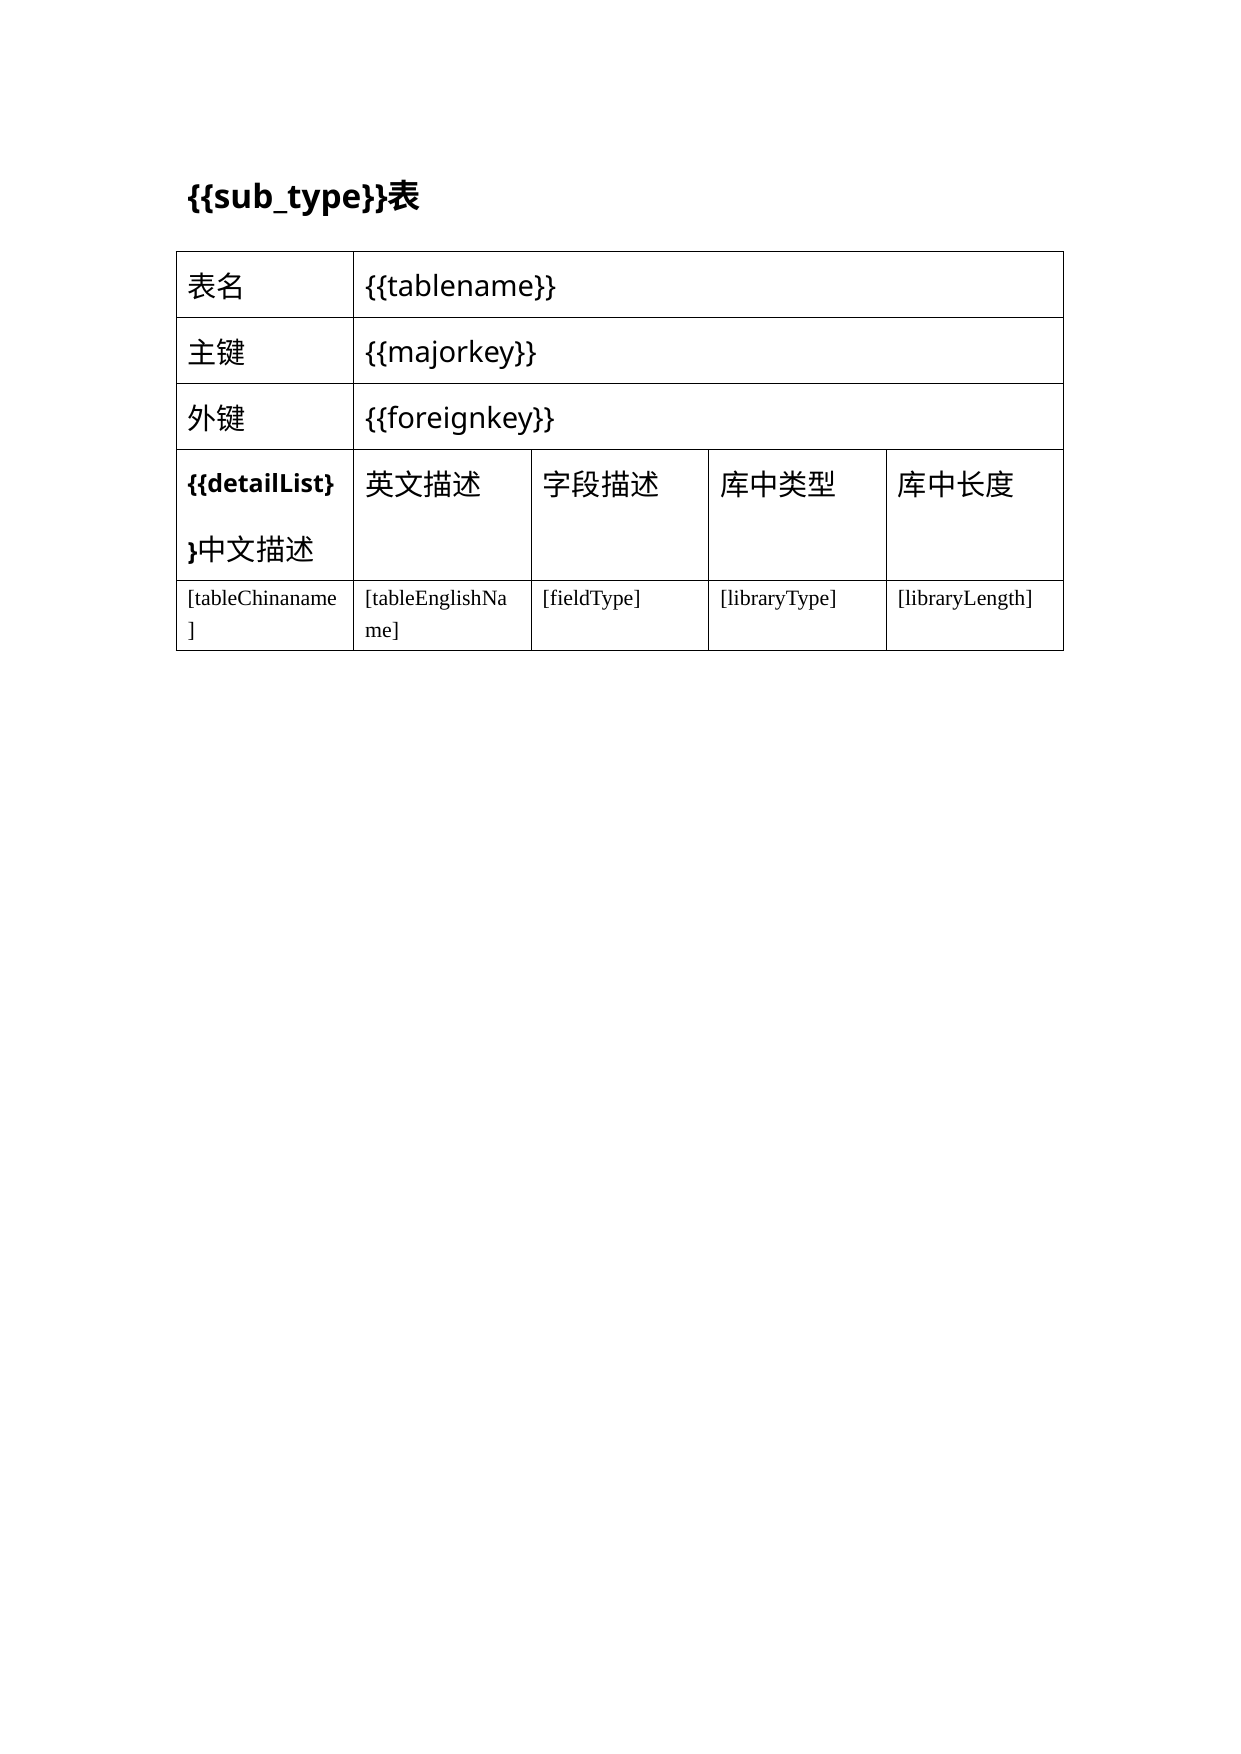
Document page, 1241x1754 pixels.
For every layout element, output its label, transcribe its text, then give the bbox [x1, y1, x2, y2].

table_cell 外键 [177, 384, 353, 449]
text {{sub_type}}表 [187, 162, 1053, 227]
table_cell [fieldType] [532, 581, 708, 650]
table_cell 主键 [177, 318, 353, 383]
table_cell {{majorkey}} [354, 318, 1063, 383]
table_cell 英文描述 [354, 450, 531, 580]
table_cell [libraryLength] [887, 581, 1063, 650]
table_header 表名 [177, 252, 353, 317]
table_cell 库中长度 [887, 450, 1063, 580]
table_cell 库中类型 [709, 450, 886, 580]
table_cell {{foreignkey}} [354, 384, 1063, 449]
table_cell 字段描述 [532, 450, 708, 580]
table_cell [tableEnglishName] [354, 581, 531, 650]
table_cell {{detailList}}中文描述 [177, 450, 353, 580]
table_cell [tableChinaname] [177, 581, 353, 650]
table_header {{tablename}} [354, 252, 1063, 317]
table_cell [libraryType] [709, 581, 886, 650]
